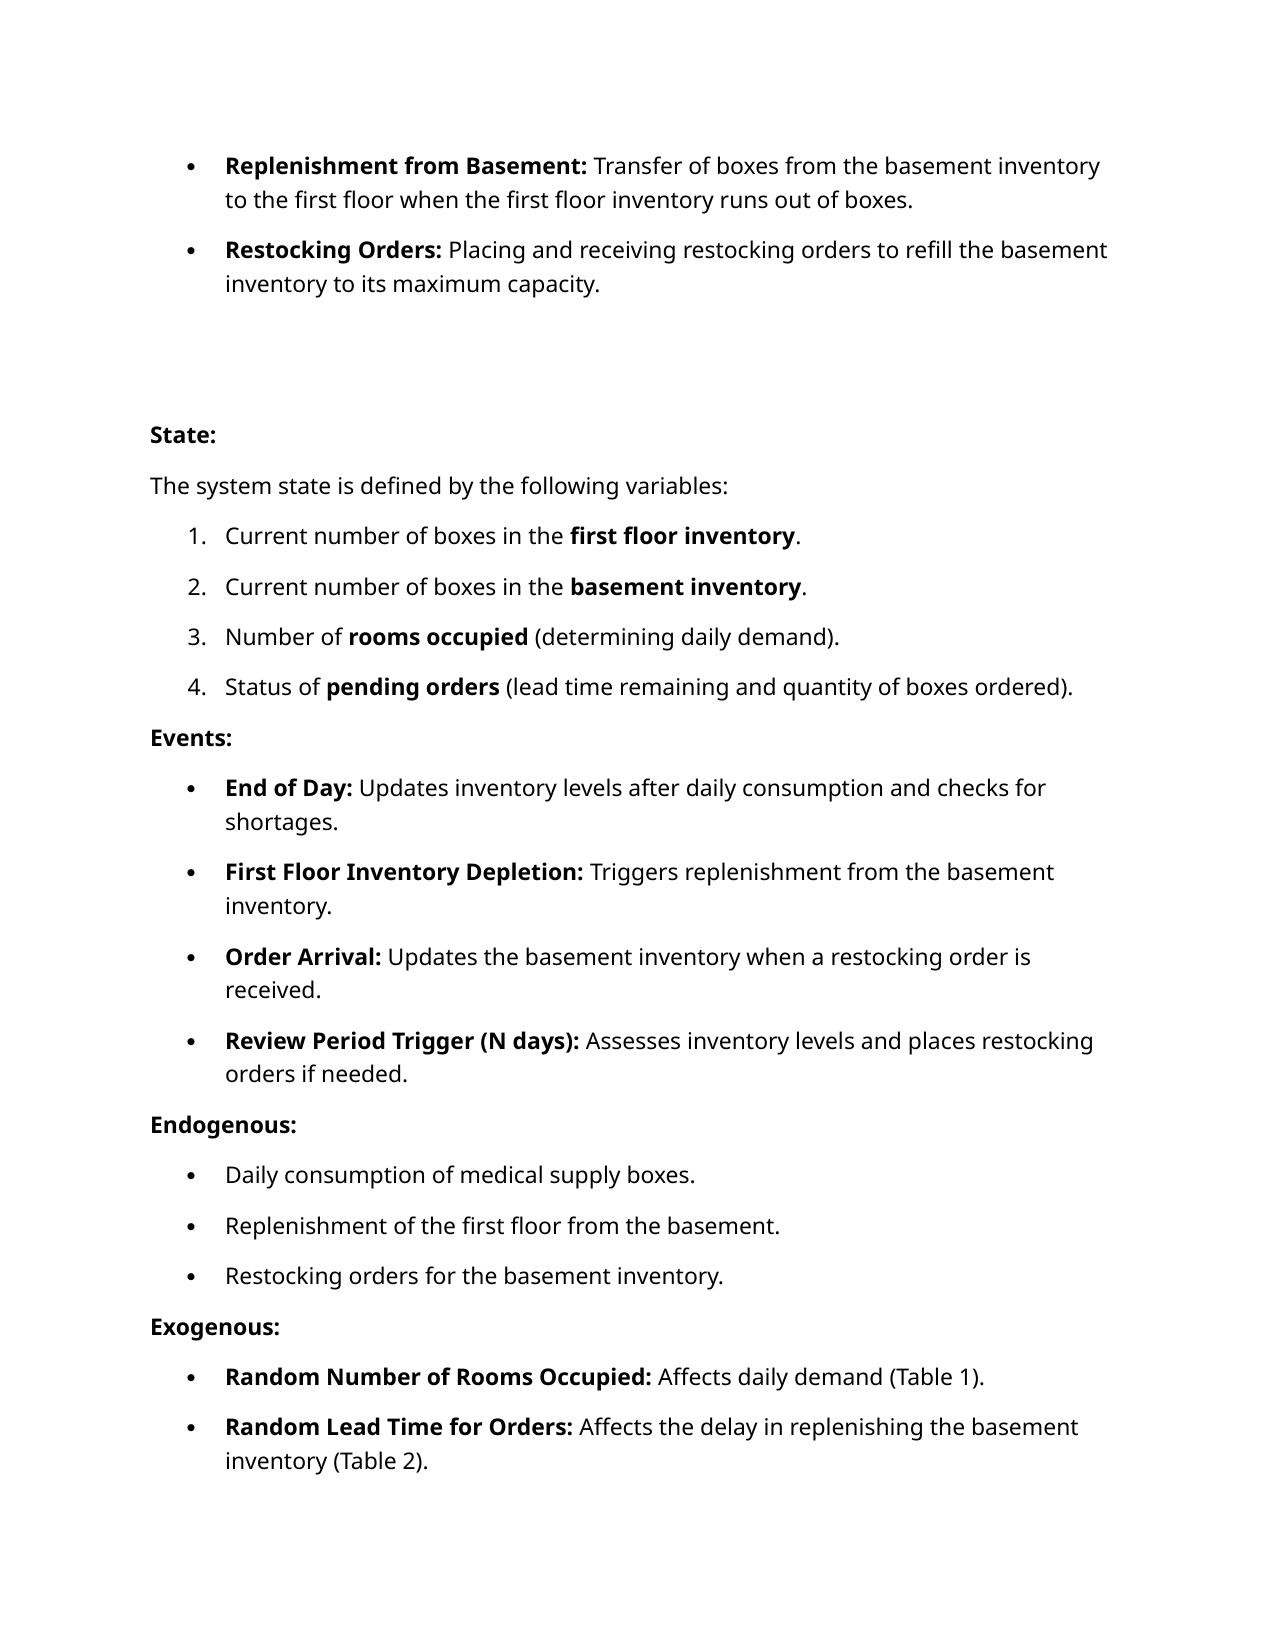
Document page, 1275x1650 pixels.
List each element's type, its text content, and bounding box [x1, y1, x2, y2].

list End of Day: Updates inventory levels after daily consumption and checks for shortages. [187, 772, 1125, 837]
text Exogenous: [150, 1310, 1125, 1342]
text The system state is defined by the following variables: [150, 469, 1125, 501]
list Replenishment from Basement: Transfer of boxes from the basement inventory to the first floor when the first floor inventory runs out of boxes. [187, 150, 1125, 215]
list Replenishment of the first floor from the basement. [187, 1209, 1125, 1241]
list Status of pending orders (lead time remaining and quantity of boxes ordered). [187, 671, 1125, 702]
text Events: [150, 722, 1125, 753]
list Number of rooms occupied (determining daily demand). [187, 621, 1125, 652]
list Current number of boxes in the basement inventory. [187, 570, 1125, 602]
list Restocking Orders: Placing and receiving restocking orders to refill the basement inventory to its maximum capacity. [187, 234, 1125, 299]
list Current number of boxes in the first floor inventory. [187, 520, 1125, 551]
text State: [150, 419, 1125, 450]
list Review Period Trigger (N days): Assesses inventory levels and places restocking orders if needed. [187, 1024, 1125, 1089]
list Random Number of Rooms Occupied: Affects daily demand (Table 1). [187, 1361, 1125, 1392]
list First Floor Inventory Depletion: Triggers replenishment from the basement inventory. [187, 856, 1125, 921]
text Endogenous: [150, 1109, 1125, 1140]
list Daily consumption of medical supply boxes. [187, 1159, 1125, 1190]
list Order Arrival: Updates the basement inventory when a restocking order is received. [187, 940, 1125, 1005]
list Random Lead Time for Orders: Affects the delay in replenishing the basement inventory (Table 2). [187, 1411, 1125, 1476]
list Restocking orders for the basement inventory. [187, 1260, 1125, 1291]
